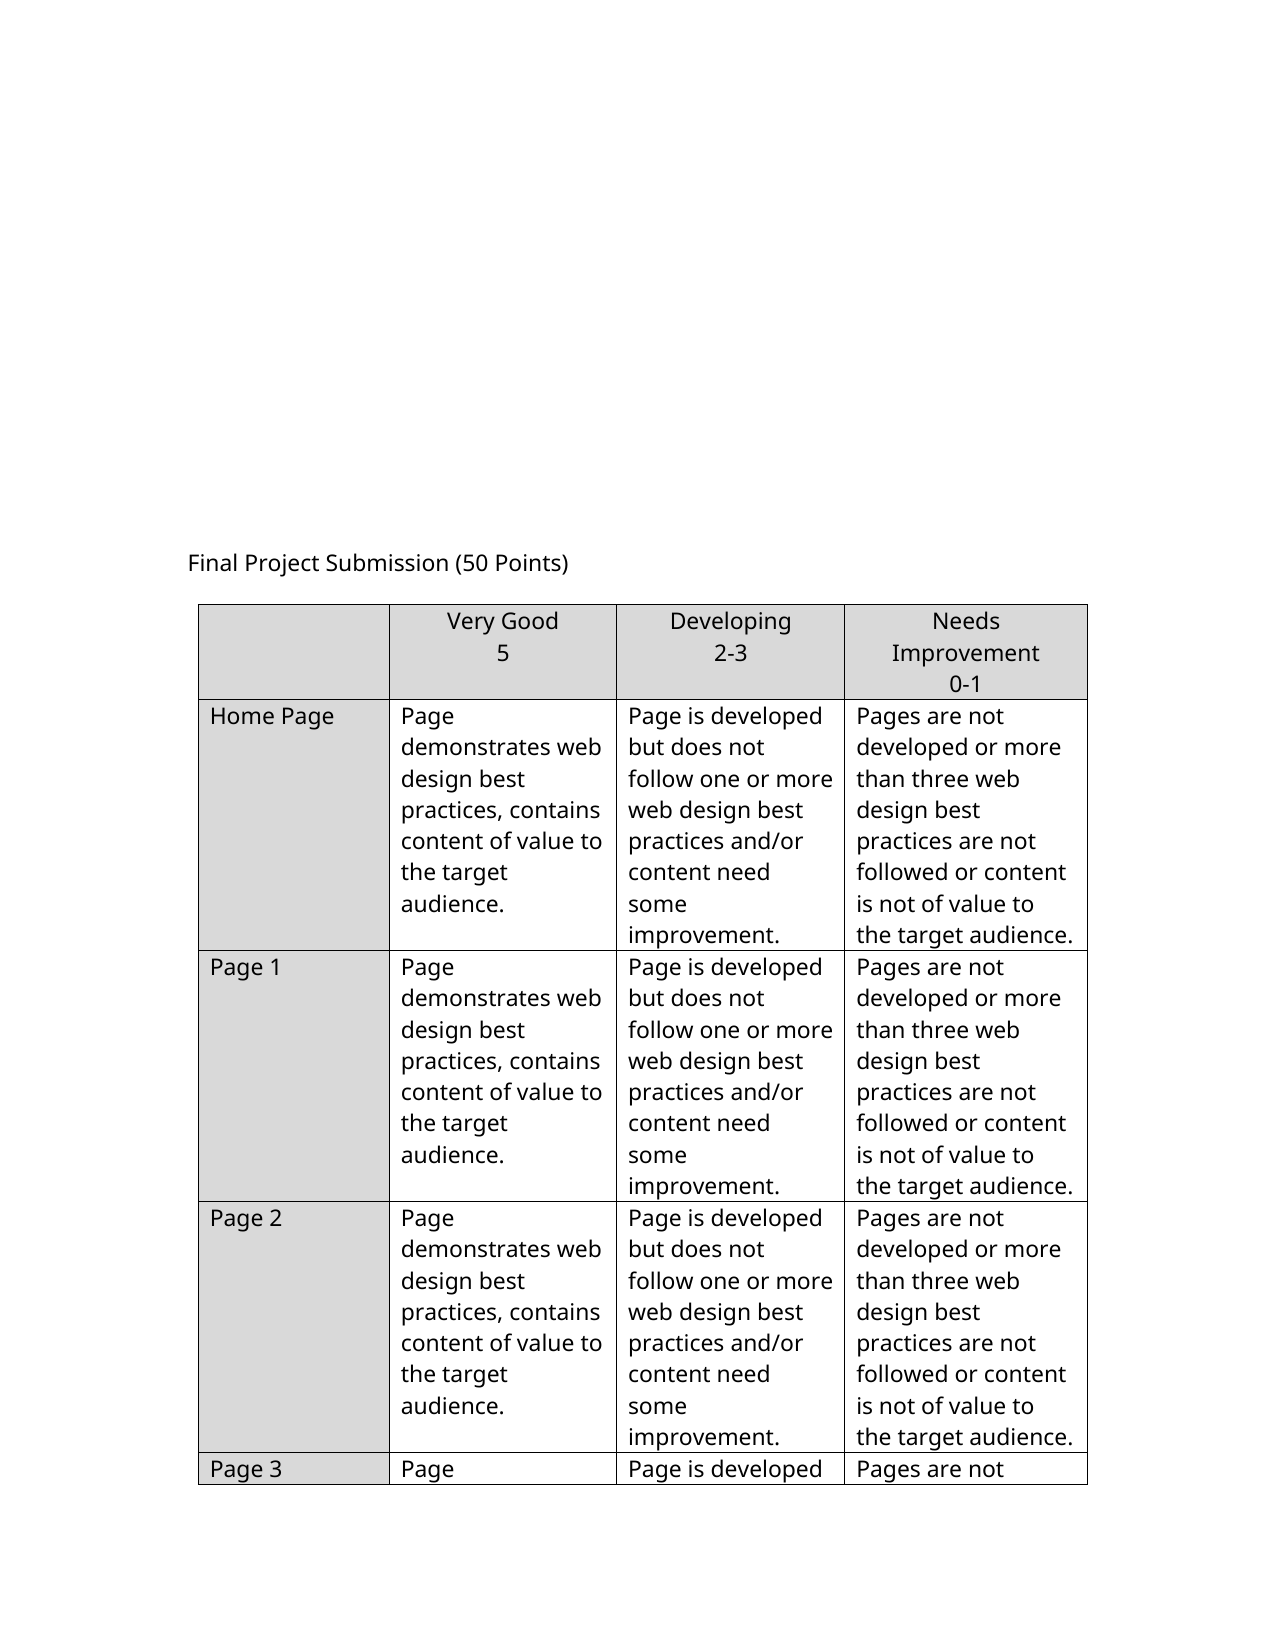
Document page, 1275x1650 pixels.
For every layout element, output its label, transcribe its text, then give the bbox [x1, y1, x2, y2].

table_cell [617, 1453, 844, 1484]
table_header [199, 605, 389, 699]
table_cell Pages are not developed or more than three web design best practices are not followed or content is not of value to the target audience. [845, 1202, 1087, 1452]
table_cell Pages are not developed or more than three web design best practices are not followed or content is not of value to the target audience. [845, 951, 1087, 1201]
table_header Developing 2-3 [617, 605, 844, 699]
text Final Project Submission (50 Points) [187, 547, 1087, 579]
table_cell Page is developed but does not follow one or more web design best practices and/or content need some improvement. [617, 951, 844, 1201]
table_cell Page demonstrates web design best practices, contains content of value to the target audience. [390, 951, 616, 1201]
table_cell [845, 1453, 1087, 1484]
table_cell Pages are not developed or more than three web design best practices are not followed or content is not of value to the target audience. [845, 700, 1087, 950]
table_cell Page 1 [199, 951, 389, 1201]
table_cell Page is developed but does not follow one or more web design best practices and/or content need some improvement. [617, 700, 844, 950]
table_cell Page 3 [199, 1453, 389, 1484]
table_cell Page 2 [199, 1202, 389, 1452]
table_header Needs Improvement 0-1 [845, 605, 1087, 699]
table_cell Page demonstrates web design best practices, contains content of value to the target audience. [390, 700, 616, 950]
table_cell Page is developed but does not follow one or more web design best practices and/or content need some improvement. [617, 1202, 844, 1452]
table_header Very Good 5 [390, 605, 616, 699]
table_cell Home Page [199, 700, 389, 950]
table_cell Page demonstrates web design best practices, contains content of value to the target audience. [390, 1202, 616, 1452]
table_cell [390, 1453, 616, 1484]
